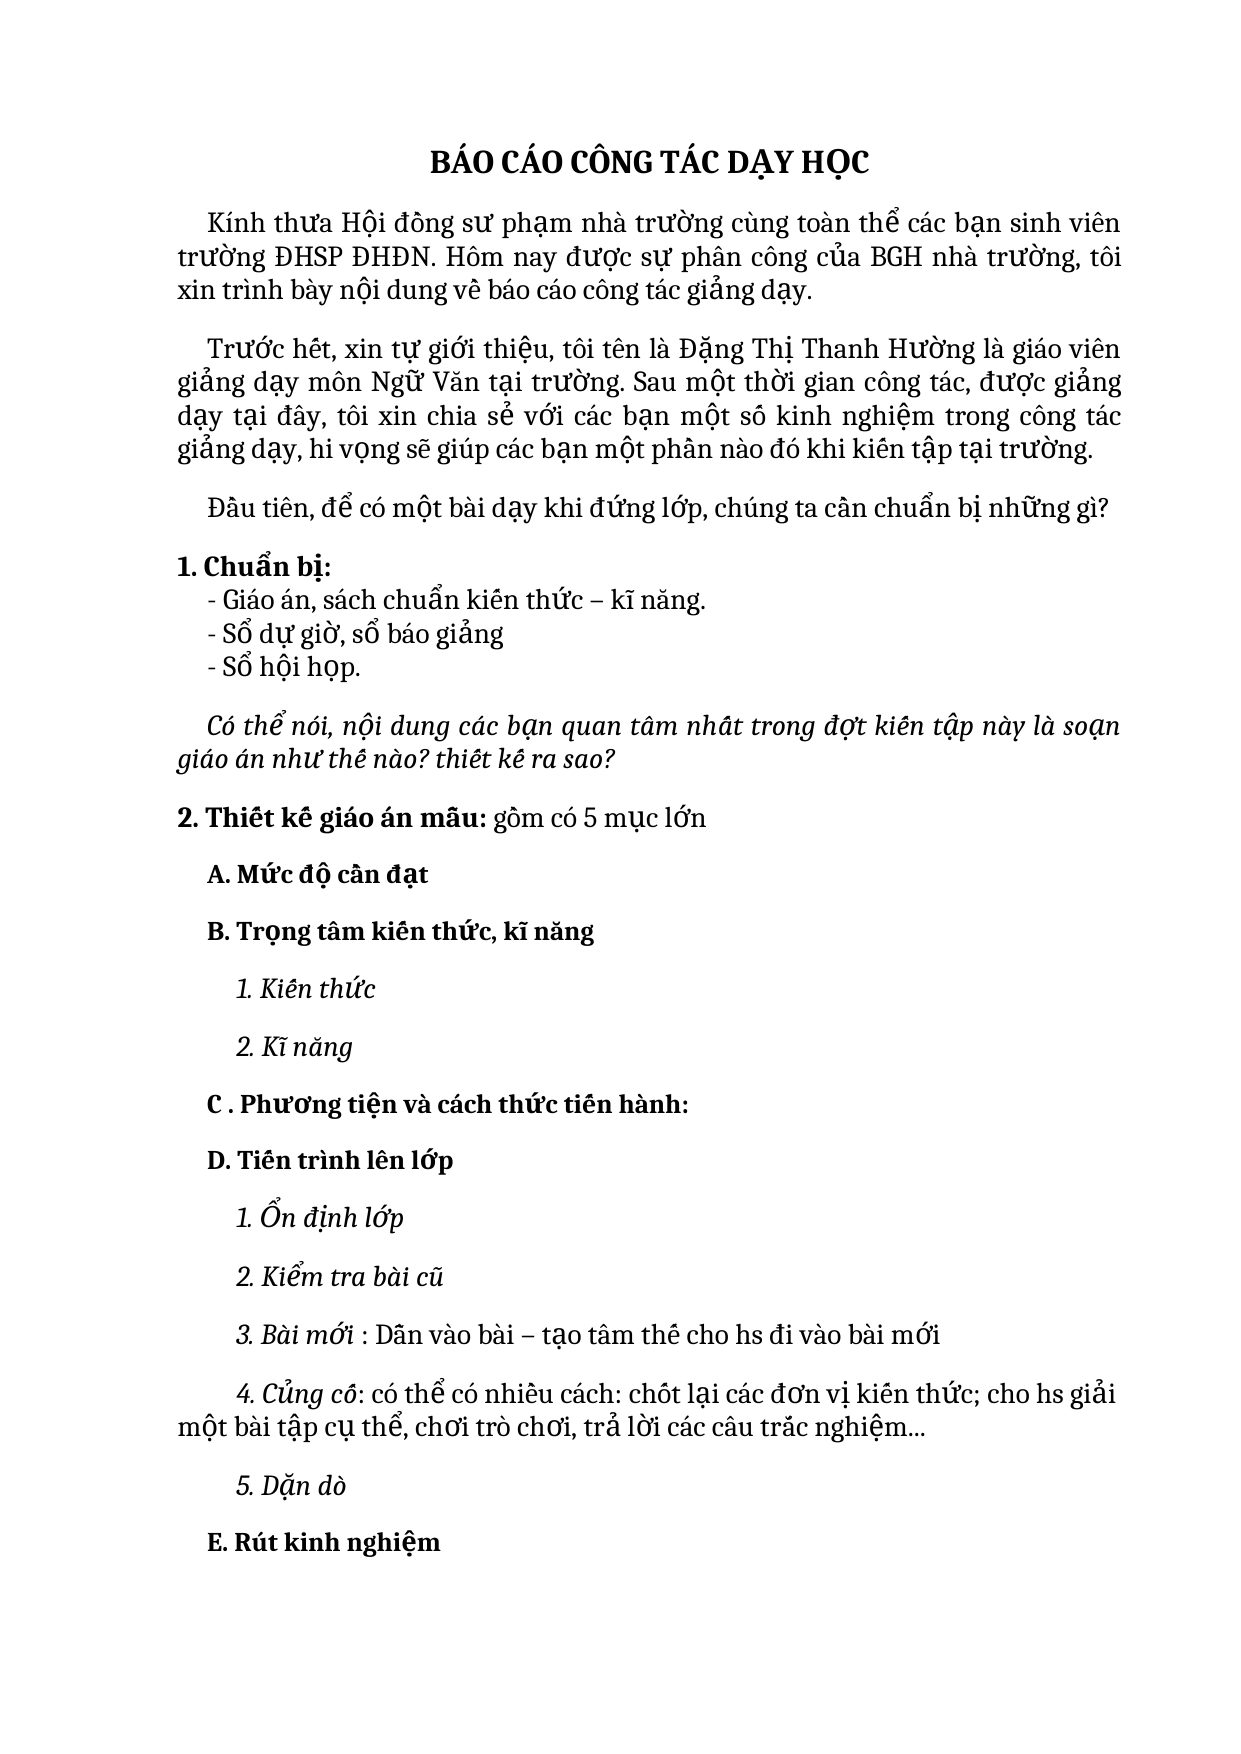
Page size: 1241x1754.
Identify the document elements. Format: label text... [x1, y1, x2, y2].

text E. Rút kinh nghiệm [177, 1527, 1122, 1559]
text B. Trọng tâm kiến thức, kĩ năng [177, 916, 1122, 947]
text Có thể nói, nội dung các bạn quan tâm nhất trong đợt kiến tập này là soạn giáo án như thế nào? thiết kế ra sao? [177, 709, 1122, 776]
text 3. Bài mới : Dẫn vào bài – tạo tâm thế cho hs đi vào bài mới [177, 1318, 1122, 1352]
text 4. Củng cố: có thể có nhiều cách: chốt lại các đơn vị kiến thức; cho hs giải một bài tập cụ thể, chơi trò chơi, trả lời các câu trắc nghiệm... [177, 1377, 1122, 1444]
list 2. Thiết kế giáo án mẫu: gồm có 5 mục lớn [177, 801, 1122, 834]
text A. Mức độ cần đạt [177, 859, 1122, 891]
text 1. Ổn định lớp [177, 1201, 1122, 1235]
text Trước hết, xin tự giới thiệu, tôi tên là Đặng Thị Thanh Hường là giáo viên giảng dạy môn Ngữ Văn tại trường. Sau một thời gian công tác, được giảng dạy tại đây, tôi xin chia sẻ với các bạn một số kinh nghiệm trong công tác giảng dạy, hi vọng sẽ giúp các bạn một phần nào đó khi kiến tập tại trường. [177, 332, 1122, 466]
text 5. Dặn dò [177, 1469, 1122, 1502]
list - Sổ dự giờ, sổ báo giảng [177, 617, 1122, 650]
list 1. Chuẩn bị: [177, 550, 1122, 583]
text 2. Kiểm tra bài cũ [177, 1260, 1122, 1293]
text 2. Kĩ năng [177, 1030, 1122, 1064]
text D. Tiến trình lên lớp [177, 1145, 1122, 1176]
text Đầu tiên, để có một bài dạy khi đứng lớp, chúng ta cần chuẩn bị những gì? [177, 491, 1122, 525]
text Kính thưa Hội đồng sư phạm nhà trường cùng toàn thể các bạn sinh viên trường ĐHSP ĐHĐN. Hôm nay được sự phân công của BGH nhà trường, tôi xin trình bày nội dung về báo cáo công tác giảng dạy. [177, 206, 1122, 307]
list - Giáo án, sách chuẩn kiến thức – kĩ năng. [177, 583, 1122, 617]
list - Sổ hội họp. [177, 650, 1122, 684]
text C . Phương tiện và cách thức tiến hành: [177, 1089, 1122, 1120]
text 1. Kiến thức [177, 972, 1122, 1005]
text BÁO CÁO CÔNG TÁC DẠY HỌC [177, 143, 1122, 181]
